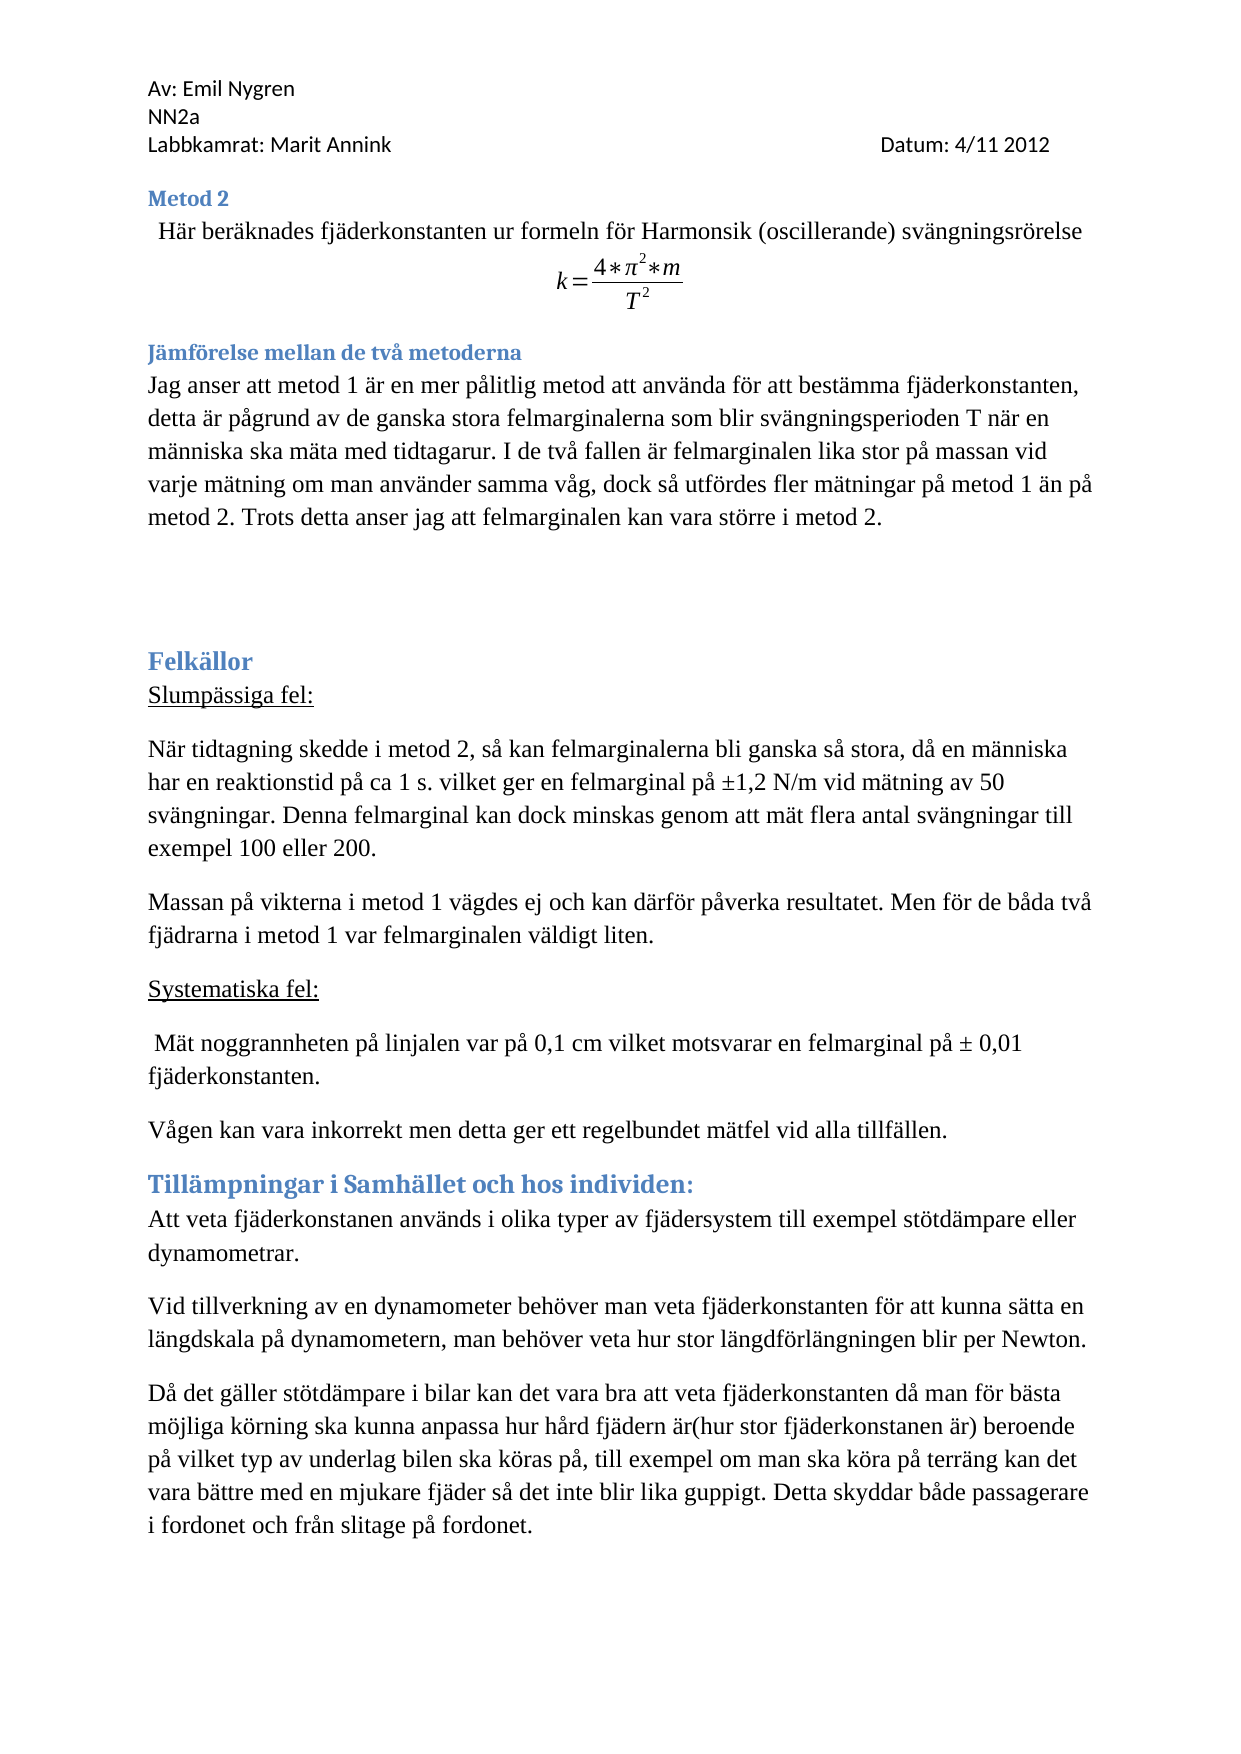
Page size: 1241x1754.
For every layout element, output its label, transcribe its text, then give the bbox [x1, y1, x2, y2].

text När tidtagning skedde i metod 2, så kan felmarginalerna bli ganska så stora, då en människa har en reaktionstid på ca 1 s. vilket ger en felmarginal på ±1,2 N/m vid mätning av 50 svängningar. Denna felmarginal kan dock minskas genom att mät flera antal svängningar till exempel 100 eller 200. [148, 734, 1093, 862]
subtitle Tillämpningar i Samhället och hos individen: [148, 1169, 1093, 1200]
text Systematiska fel: [148, 974, 1093, 1003]
text Slumpässiga fel: [148, 681, 1093, 709]
subtitle Felkällor [148, 645, 1093, 676]
text Här beräknades fjäderkonstanten ur formeln för Harmonsik (oscillerande) svängningsrörelse [148, 216, 1093, 315]
text Vid tillverkning av en dynamometer behöver man veta fjäderkonstanten för att kunna sätta en längdskala på dynamometern, man behöver veta hur stor längdförlängningen blir per Newton. [148, 1291, 1093, 1353]
text Då det gäller stötdämpare i bilar kan det vara bra att veta fjäderkonstanten då man för bästa möjliga körning ska kunna anpassa hur hård fjädern är(hur stor fjäderkonstanen är) beroende på vilket typ av underlag bilen ska köras på, till exempel om man ska köra på terräng kan det vara bättre med en mjukare fjäder så det inte blir lika guppigt. Detta skyddar både passagerare i fordonet och från slitage på fordonet. [148, 1378, 1093, 1539]
subtitle Jämförelse mellan de två metoderna [148, 340, 1093, 366]
subtitle Metod 2 [148, 186, 1093, 212]
text Jag anser att metod 1 är en mer pålitlig metod att använda för att bestämma fjäderkonstanten, detta är pågrund av de ganska stora felmarginalerna som blir svängningsperioden T när en människa ska mäta med tidtagarur. I de två fallen är felmarginalen lika stor på massan vid varje mätning om man använder samma våg, dock så utfördes fler mätningar på metod 1 än på metod 2. Trots detta anser jag att felmarginalen kan vara större i metod 2. [148, 370, 1093, 531]
text Att veta fjäderkonstanen används i olika typer av fjädersystem till exempel stötdämpare eller dynamometrar. [148, 1204, 1093, 1266]
text Vågen kan vara inkorrekt men detta ger ett regelbundet mätfel vid alla tillfällen. [148, 1115, 1093, 1144]
text Mät noggrannheten på linjalen var på 0,1 cm vilket motsvarar en felmarginal på ± 0,01 fjäderkonstanten. [148, 1028, 1093, 1090]
text Massan på vikterna i metod 1 vägdes ej och kan därför påverka resultatet. Men för de båda två fjädrarna i metod 1 var felmarginalen väldigt liten. [148, 887, 1093, 949]
